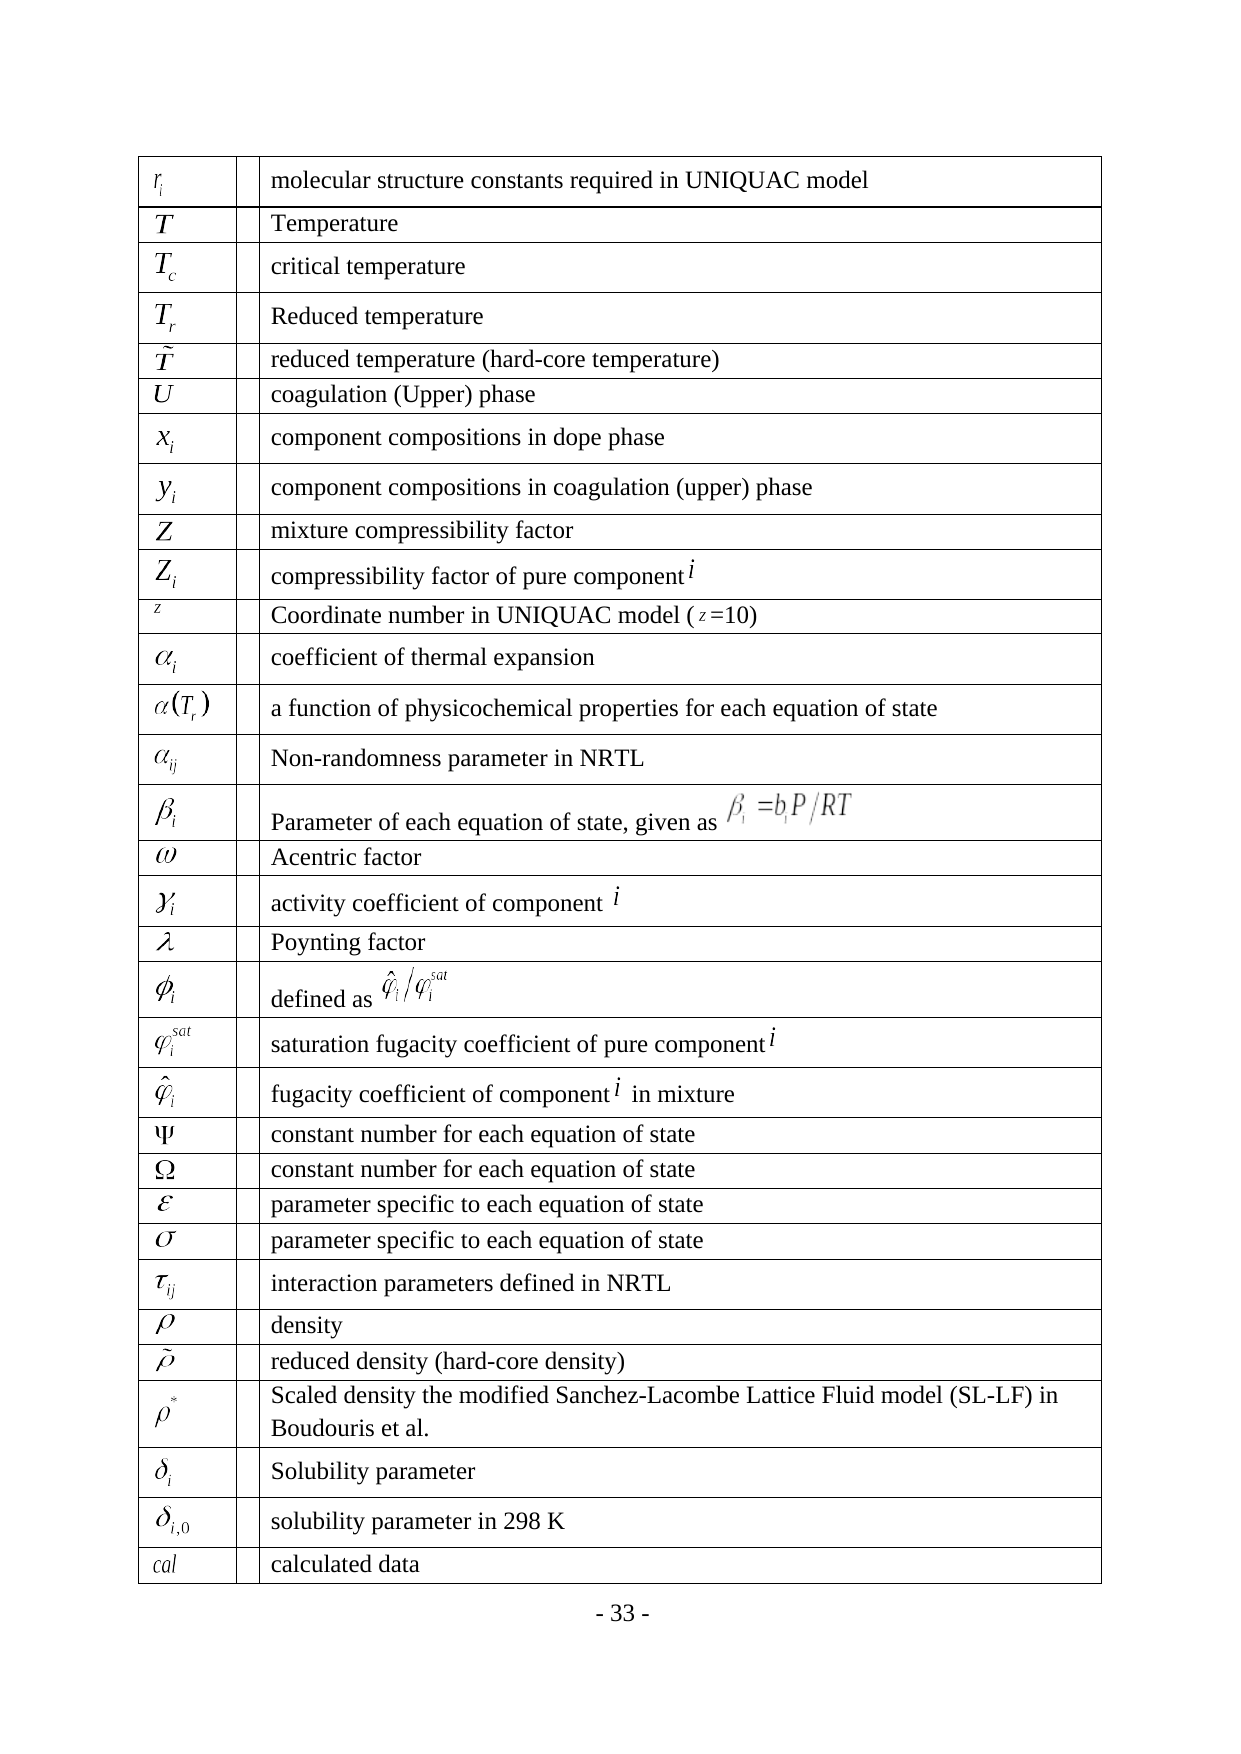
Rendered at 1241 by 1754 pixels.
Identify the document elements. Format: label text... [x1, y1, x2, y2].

table_cell [237, 208, 259, 242]
table_cell [139, 414, 236, 463]
table_cell [237, 962, 259, 1017]
table_cell [139, 515, 236, 549]
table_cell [260, 157, 1101, 206]
table_cell component compositions in coagulation (upper) phase [260, 464, 1101, 514]
table_cell [139, 1260, 236, 1309]
table_cell compressibility factor of pure component [260, 550, 1101, 599]
table_cell Non-randomness parameter in NRTL [260, 735, 1101, 784]
table_cell reduced temperature (hard-core temperature) [260, 344, 1101, 378]
table_cell mixture compressibility factor [260, 515, 1101, 549]
table_cell [139, 634, 236, 684]
table_cell Parameter of each equation of state, given as [260, 785, 1101, 840]
table_cell [139, 962, 236, 1017]
table_cell saturation fugacity coefficient of pure component [260, 1018, 1101, 1067]
table_cell [237, 293, 259, 342]
table_cell [237, 1498, 259, 1547]
table_cell interaction parameters defined in NRTL [260, 1260, 1101, 1309]
table_cell [237, 379, 259, 413]
table_cell defined as [260, 962, 1101, 1017]
table_cell [139, 1498, 236, 1547]
table_cell [139, 1068, 236, 1117]
table_cell [237, 515, 259, 549]
table_cell [237, 1310, 259, 1344]
table_cell [237, 1018, 259, 1067]
table_cell [237, 344, 259, 378]
table_cell Solubility parameter [260, 1448, 1101, 1497]
table_cell [237, 841, 259, 875]
table_cell [139, 600, 236, 633]
table_cell [139, 1189, 236, 1223]
table_cell calculated data [260, 1548, 1101, 1582]
table_cell [139, 157, 236, 206]
table_cell Acentric factor [260, 841, 1101, 875]
table_cell [237, 1260, 259, 1309]
table_cell [237, 550, 259, 599]
table_cell component compositions in dope phase [260, 414, 1101, 463]
table_cell [237, 1548, 259, 1582]
table_cell [237, 927, 259, 961]
table_cell solubility parameter in 298 K [260, 1498, 1101, 1547]
table_cell [237, 1448, 259, 1497]
table_cell reduced density (hard-core density) [260, 1345, 1101, 1379]
table_cell activity coefficient of component [260, 876, 1101, 926]
table_cell [237, 1345, 259, 1379]
table_cell Poynting factor [260, 927, 1101, 961]
table_cell [237, 685, 259, 734]
table_cell [237, 414, 259, 463]
table_cell [237, 1118, 259, 1153]
table_cell [139, 208, 236, 242]
table_cell Scaled density the modified Sanchez-Lacombe Lattice Fluid model (SL-LF) in Boudouris et al. [260, 1381, 1101, 1447]
table_cell [139, 344, 236, 378]
table_cell [237, 157, 259, 206]
table_cell [139, 243, 236, 292]
table_cell a function of physicochemical properties for each equation of state [260, 685, 1101, 734]
table_cell Coordinate number in UNIQUAC model (=10) [260, 600, 1101, 633]
table_cell [139, 293, 236, 342]
table_cell [139, 927, 236, 961]
table_cell [139, 1310, 236, 1344]
table_cell [237, 600, 259, 633]
table_cell [139, 379, 236, 413]
table_cell [237, 634, 259, 684]
table_cell [237, 1154, 259, 1188]
table_cell parameter specific to each equation of state [260, 1189, 1101, 1223]
table_cell [139, 1548, 236, 1582]
table_cell [139, 876, 236, 926]
table_cell [237, 243, 259, 292]
table_cell [237, 464, 259, 514]
table_cell [139, 841, 236, 875]
table_cell constant number for each equation of state [260, 1118, 1101, 1153]
table_cell [139, 1448, 236, 1497]
table_cell constant number for each equation of state [260, 1154, 1101, 1188]
table_cell Reduced temperature [260, 293, 1101, 342]
table_cell coefficient of thermal expansion [260, 634, 1101, 684]
table_cell [139, 685, 236, 734]
table_cell density [260, 1310, 1101, 1344]
table_cell [139, 1224, 236, 1258]
table_cell [139, 1118, 236, 1153]
table_cell critical temperature [260, 243, 1101, 292]
table_cell [139, 1018, 236, 1067]
table_cell [139, 550, 236, 599]
table_cell [139, 464, 236, 514]
table_cell [139, 1345, 236, 1379]
table_cell [237, 735, 259, 784]
table_cell [139, 785, 236, 840]
table_cell [237, 1189, 259, 1223]
table_cell [139, 735, 236, 784]
table_cell parameter specific to each equation of state [260, 1224, 1101, 1258]
table_cell [237, 1381, 259, 1447]
table_cell [237, 1224, 259, 1258]
table_cell [237, 785, 259, 840]
table_cell [139, 1154, 236, 1188]
table_cell [237, 876, 259, 926]
table_cell Temperature [260, 208, 1101, 242]
table_cell coagulation (Upper) phase [260, 379, 1101, 413]
table_cell fugacity coefficient of component in mixture [260, 1068, 1101, 1117]
table_cell [237, 1068, 259, 1117]
table_cell [139, 1381, 236, 1447]
